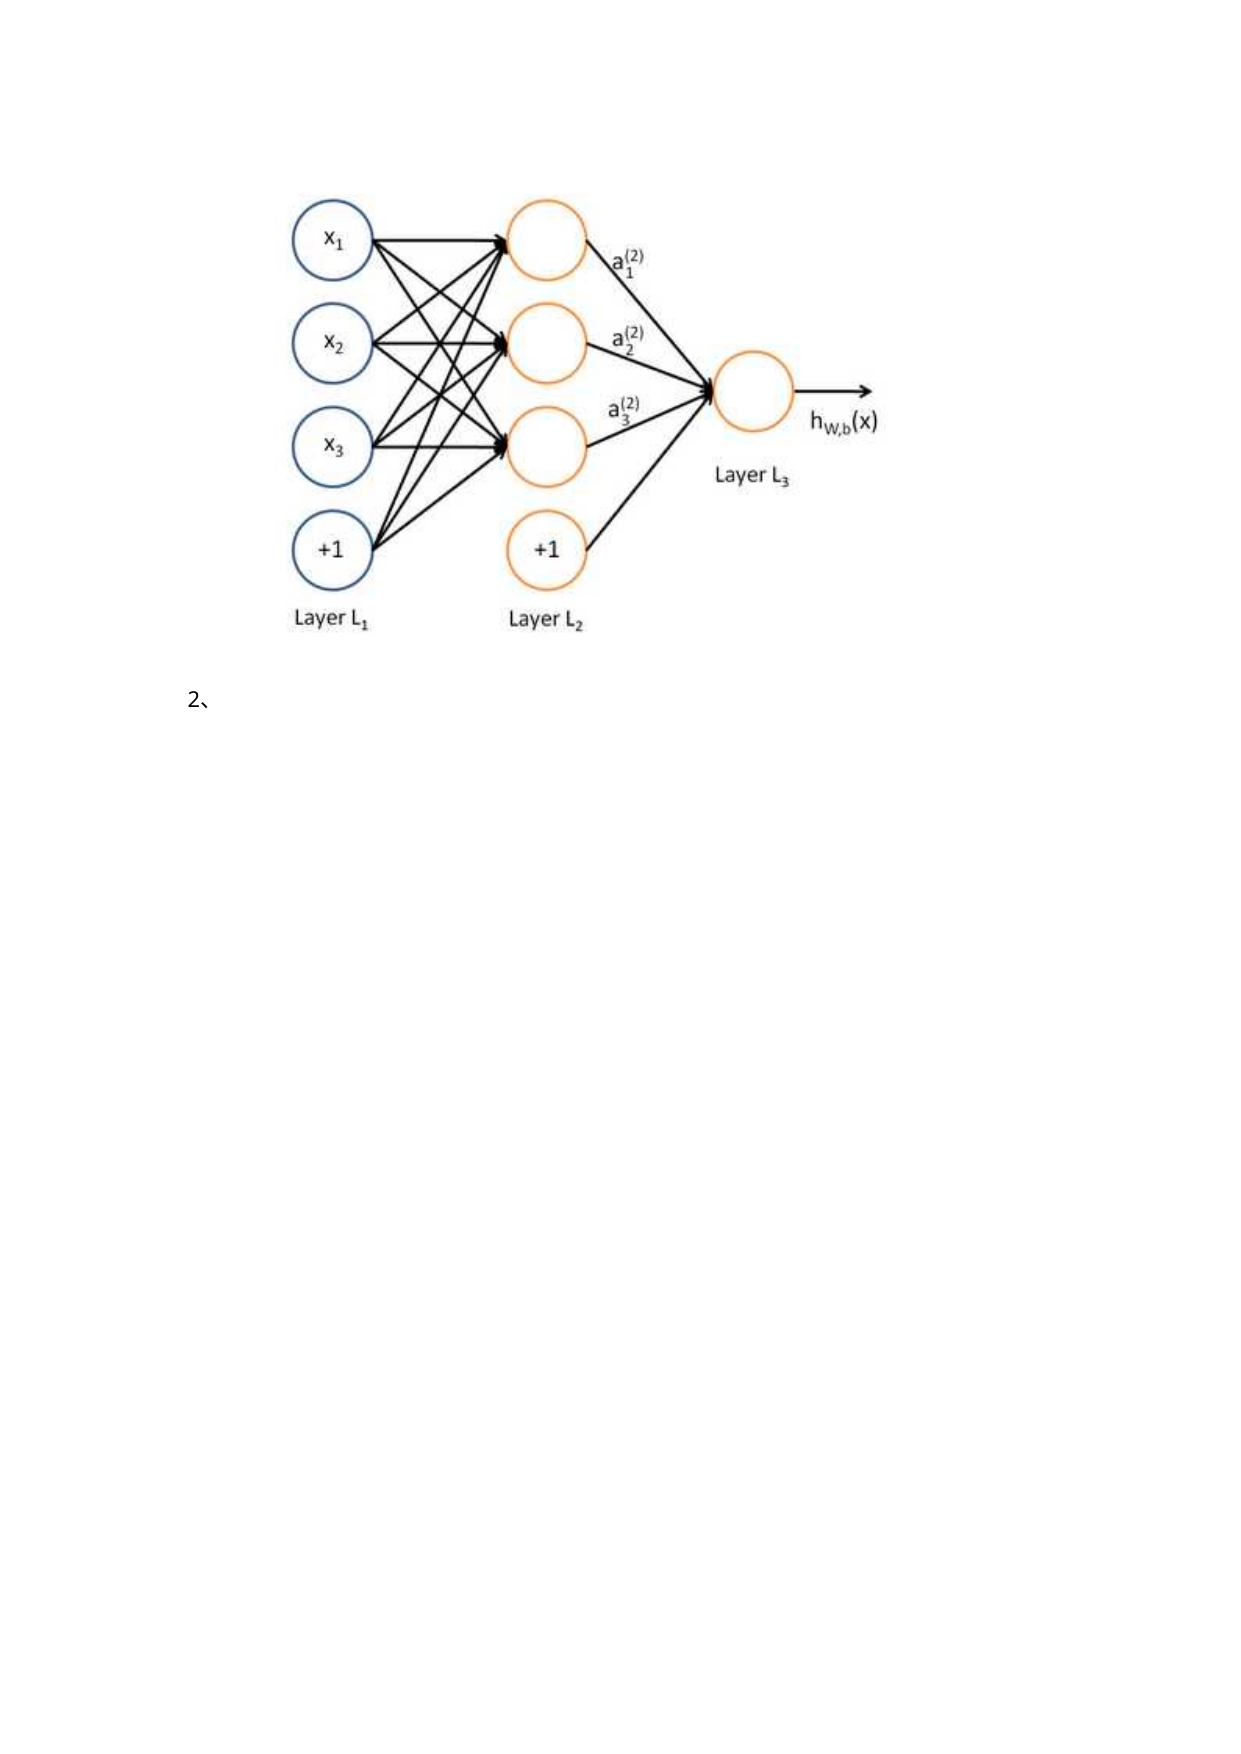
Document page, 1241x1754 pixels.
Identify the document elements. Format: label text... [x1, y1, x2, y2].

text 2、 [187, 682, 1053, 714]
picture [275, 194, 900, 636]
